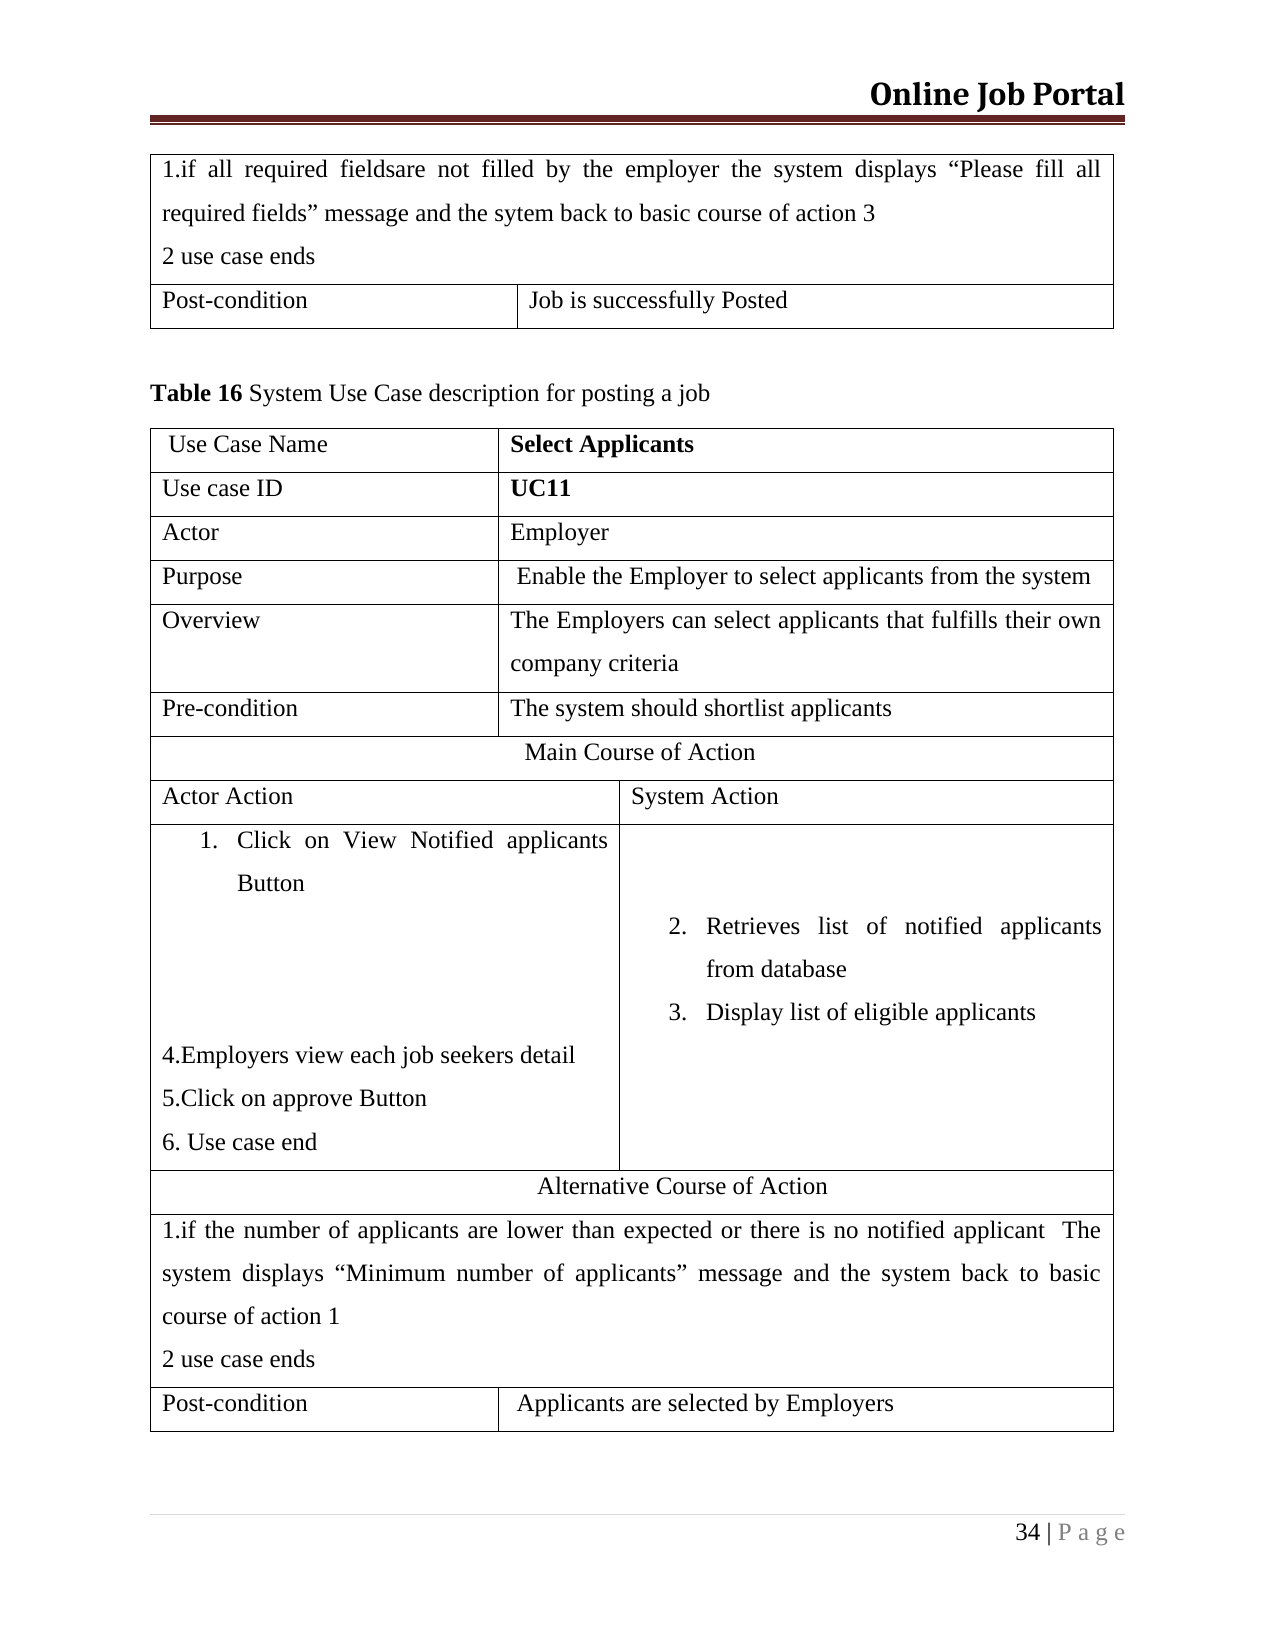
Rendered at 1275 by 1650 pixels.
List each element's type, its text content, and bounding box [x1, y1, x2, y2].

table_cell Post-condition [151, 285, 517, 328]
table_cell 1.if all required fieldsare not filled by the employer the system displays “Please fill all required fields” message and the sytem back to basic course of action 3 2 use case ends [151, 155, 1113, 284]
table_cell The Employers can select applicants that fulfills their own company criteria [499, 605, 1113, 692]
table_header Select Applicants [499, 429, 1113, 472]
table_cell UC11 [499, 473, 1113, 516]
table_cell Applicants are selected by Employers [499, 1388, 1113, 1431]
table_cell Enable the Employer to select applicants from the system [499, 561, 1113, 604]
table_cell Alternative Course of Action [151, 1171, 1113, 1214]
table_cell Employer [499, 517, 1113, 560]
table_cell The system should shortlist applicants [499, 693, 1113, 736]
table_cell Main Course of Action [151, 737, 1113, 780]
table_cell Actor Action [151, 781, 619, 824]
table_cell Use case ID [151, 473, 498, 516]
table_header Use Case Name [151, 429, 498, 472]
table_cell 1.if the number of applicants are lower than expected or there is no notified applicant The system displays “Minimum number of applicants” message and the system back to basic course of action 1 2 use case ends [151, 1215, 1113, 1387]
table_cell Click on View Notified applicants Button 4.Employers view each job seekers detail 5.Click on approve Button 6. Use case end [151, 825, 619, 1170]
table_cell System Action [620, 781, 1113, 824]
table_cell Overview [151, 605, 498, 692]
table_cell Post-condition [151, 1388, 498, 1431]
table_cell Job is successfully Posted [518, 285, 1113, 328]
table_cell Purpose [151, 561, 498, 604]
table_cell Pre-condition [151, 693, 498, 736]
table_cell Actor [151, 517, 498, 560]
table_cell Retrieves list of notified applicants from database Display list of eligible applicants [620, 825, 1113, 1170]
